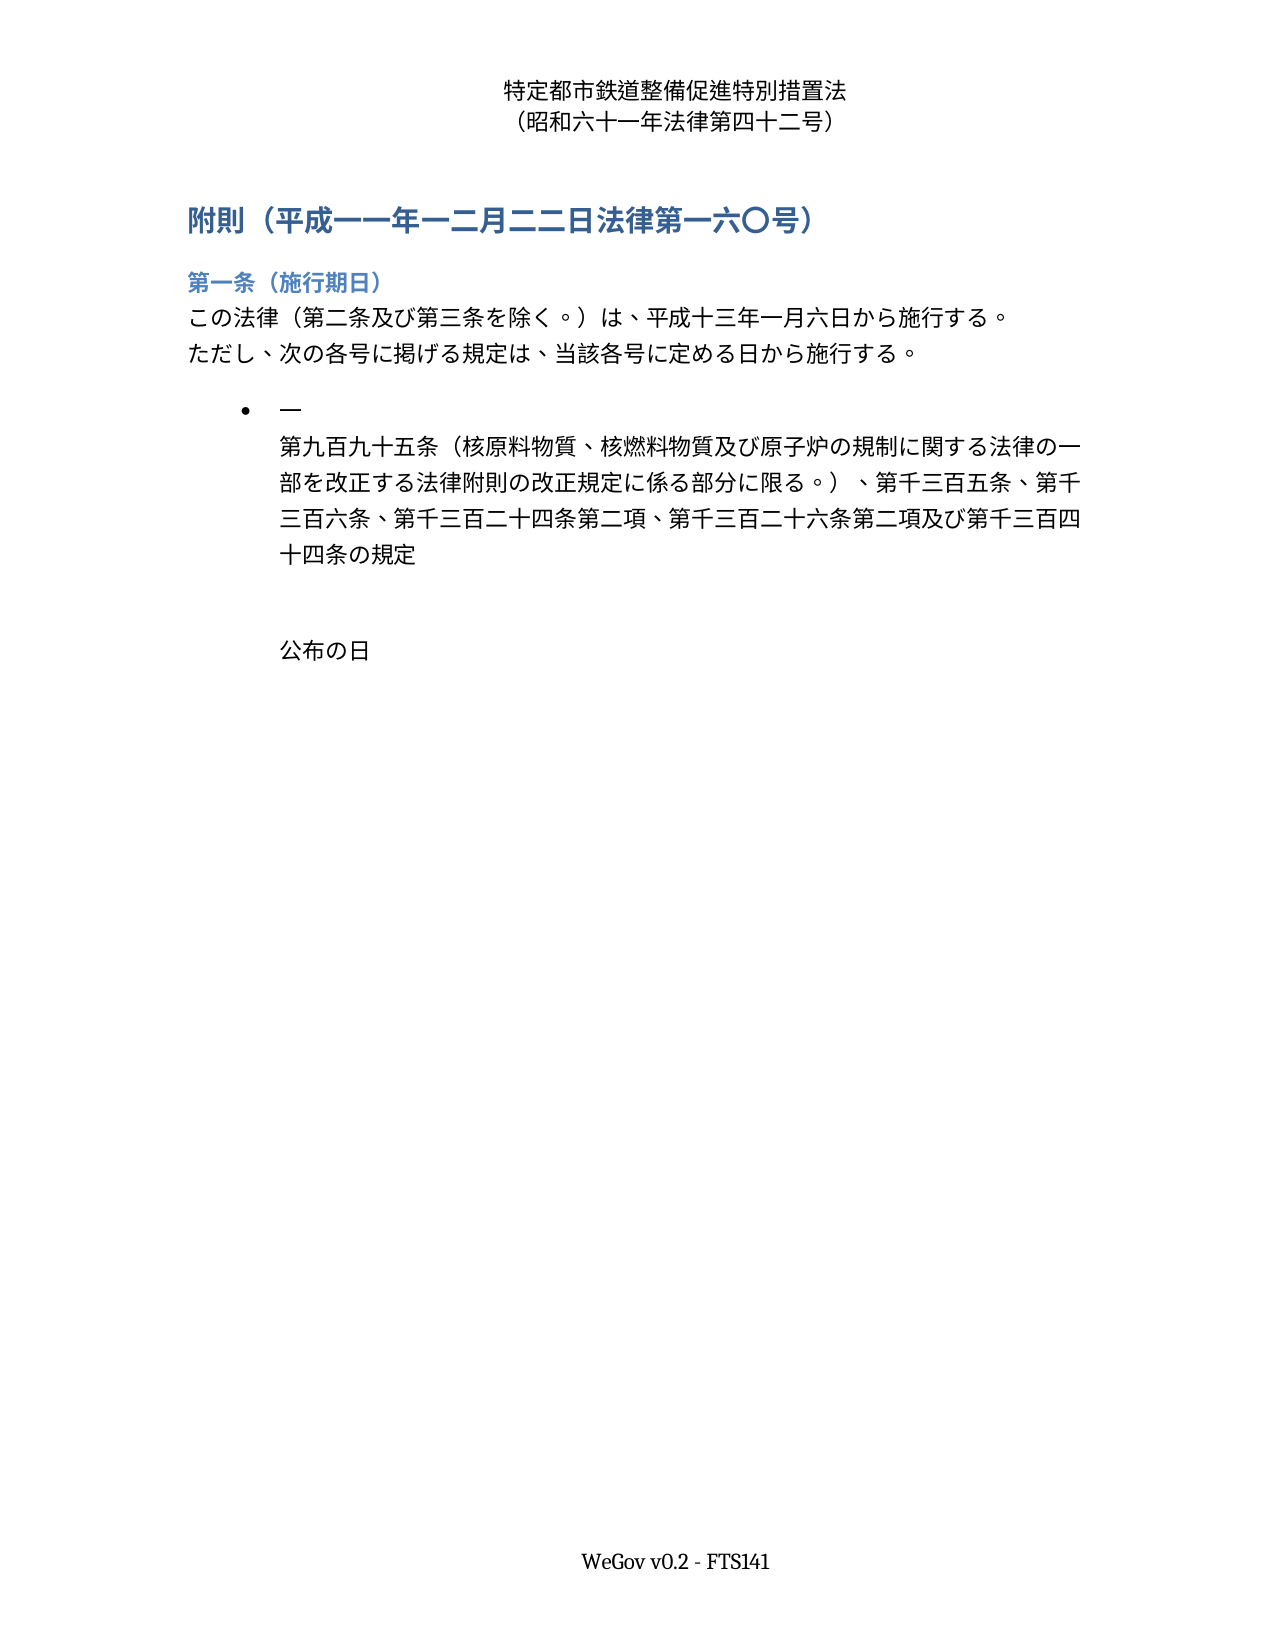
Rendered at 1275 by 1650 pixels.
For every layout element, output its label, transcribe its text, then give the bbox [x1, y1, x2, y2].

text この法律（第二条及び第三条を除く。）は、平成十三年一月六日から施行する。 ただし、次の各号に掲げる規定は、当該各号に定める日から施行する。 [187, 302, 1087, 369]
subtitle 第一条（施行期日） [187, 266, 1087, 298]
subtitle 附則（平成一一年一二月二二日法律第一六〇号） [187, 200, 1087, 240]
list 一 第九百九十五条（核原料物質、核燃料物質及び原子炉の規制に関する法律の一部を改正する法律附則の改正規定に係る部分に限る。）、第千三百五条、第千三百六条、第千三百二十四条第二項、第千三百二十六条第二項及び第千三百四十四条の規定 公布の日 [242, 395, 1087, 666]
